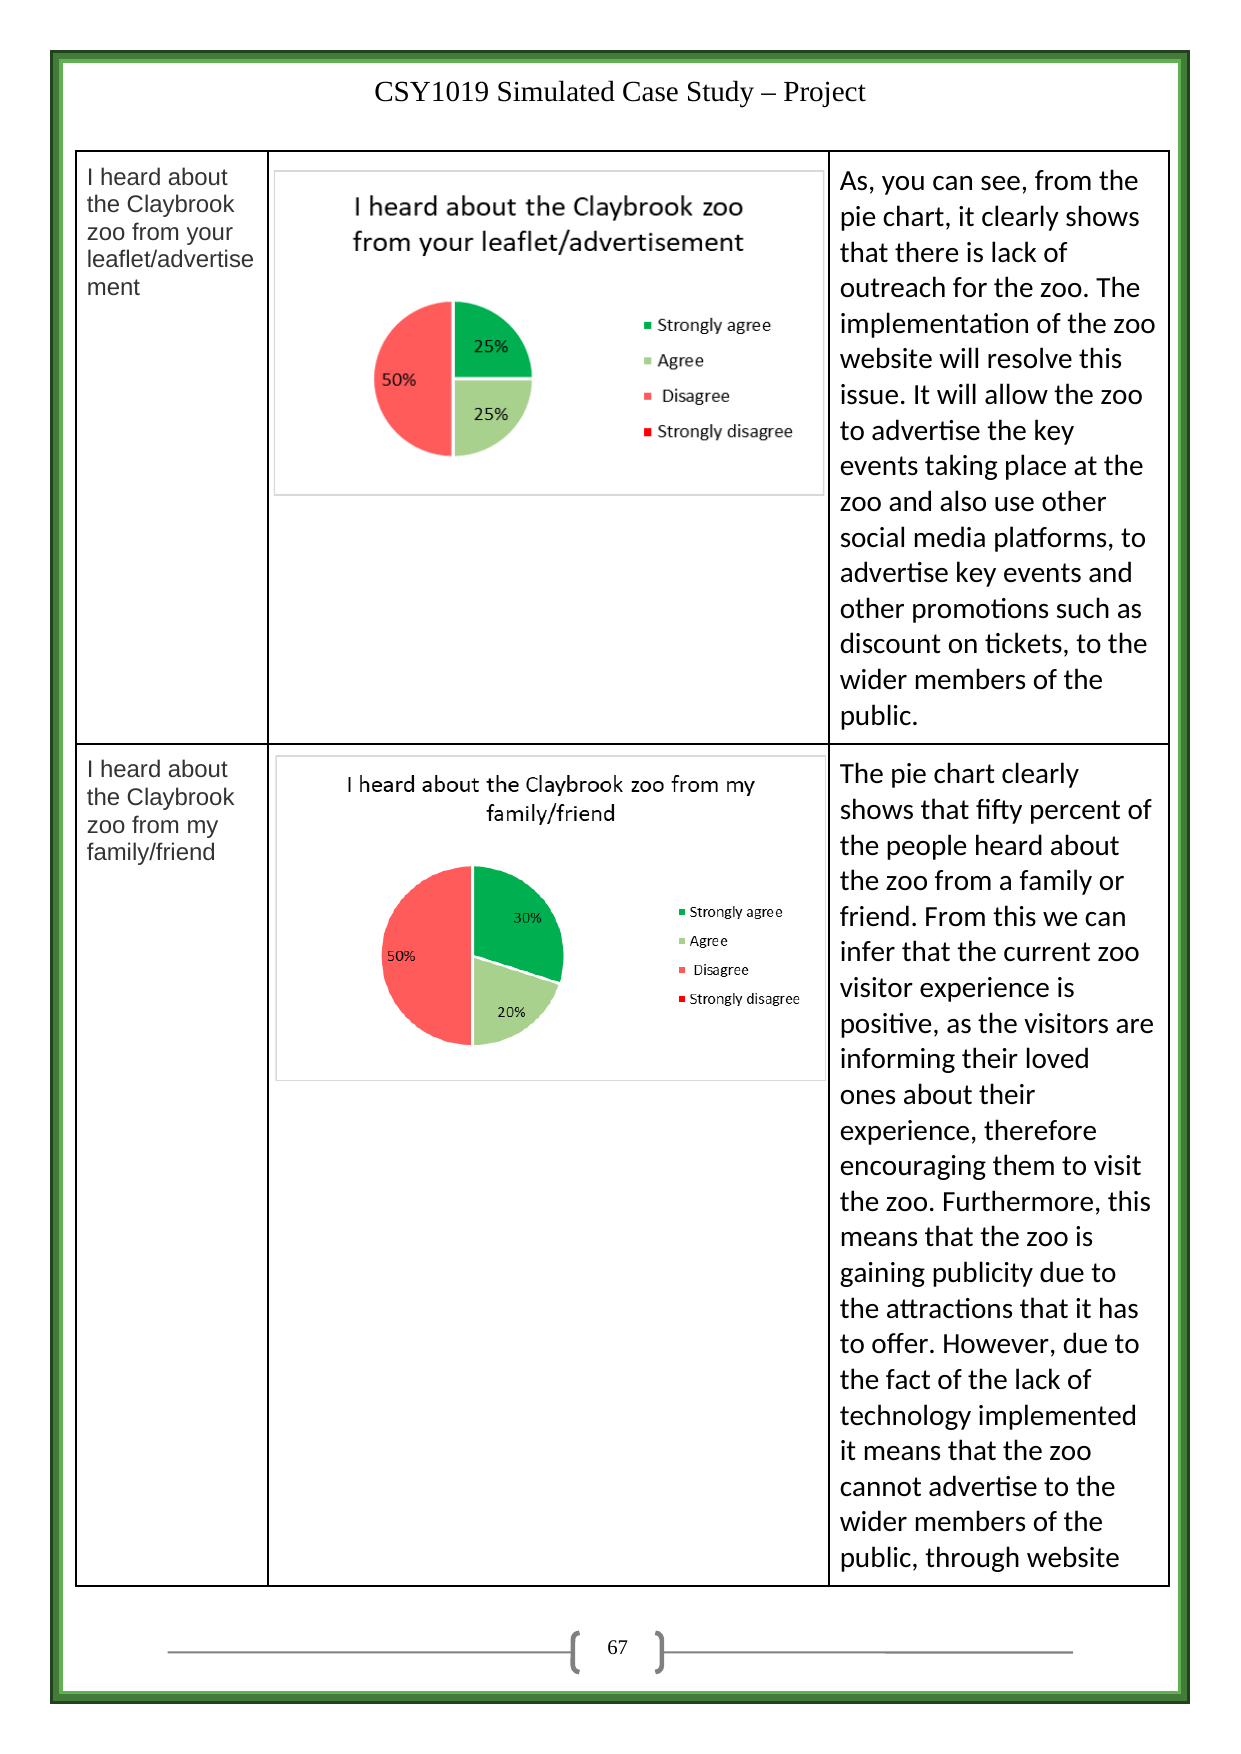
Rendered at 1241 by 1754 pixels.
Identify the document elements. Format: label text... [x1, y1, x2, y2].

picture [273, 170, 825, 496]
table_cell [269, 152, 828, 743]
table_cell [269, 745, 828, 1585]
table_cell As, you can see, from the pie chart, it clearly shows that there is lack of outreach for the zoo. The implementation of the zoo website will resolve this issue. It will allow the zoo to advertise the key events taking place at the zoo and also use other social media platforms, to advertise key events and other promotions such as discount on tickets, to the wider members of the public. [830, 152, 1168, 743]
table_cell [77, 745, 267, 1585]
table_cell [830, 745, 1168, 1585]
table_cell I heard about the Claybrook zoo from your leaflet/advertisement [77, 152, 267, 743]
picture [275, 755, 826, 1081]
